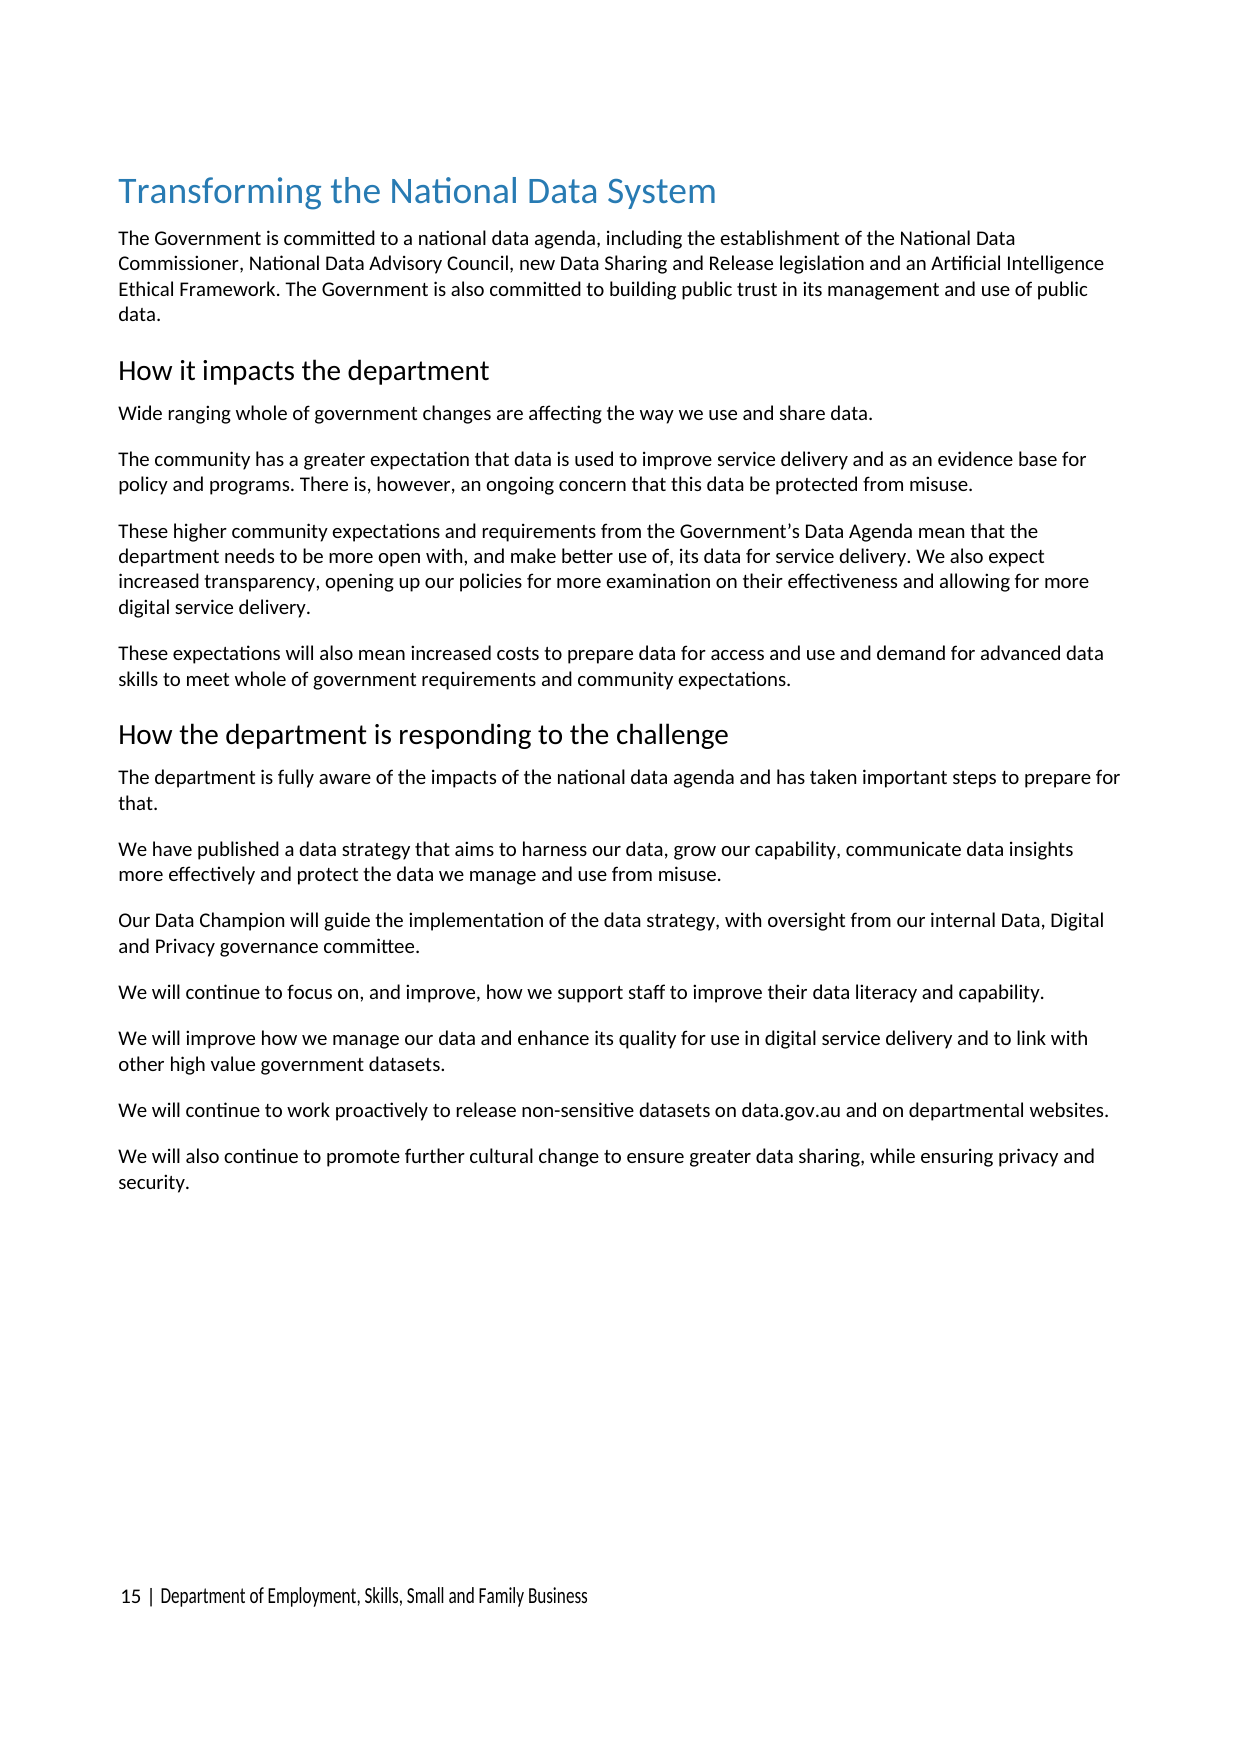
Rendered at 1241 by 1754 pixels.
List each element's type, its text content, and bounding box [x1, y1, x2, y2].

text We have published a data strategy that aims to harness our data, grow our capability, communicate data insights more effectively and protect the data we manage and use from misuse. [118, 836, 1122, 887]
text Wide ranging whole of government changes are affecting the way we use and share data. [118, 400, 1122, 425]
text These higher community expectations and requirements from the Government’s Data Agenda mean that the department needs to be more open with, and make better use of, its data for service delivery. We also expect increased transparency, opening up our policies for more examination on their effectiveness and allowing for more digital service delivery. [118, 518, 1122, 619]
text The Government is committed to a national data agenda, including the establishment of the National Data Commissioner, National Data Advisory Council, new Data Sharing and Release legislation and an Artificial Intelligence Ethical Framework. The Government is also committed to building public trust in its management and use of public data. [118, 225, 1122, 327]
text We will improve how we manage our data and enhance its quality for use in digital service delivery and to link with other high value government datasets. [118, 1026, 1122, 1076]
text We will also continue to promote further cultural change to ensure greater data sharing, while ensuring privacy and security. [118, 1143, 1122, 1194]
text The community has a greater expectation that data is used to improve service delivery and as an evidence base for policy and programs. There is, however, an ongoing concern that this data be protected from misuse. [118, 446, 1122, 497]
subtitle How it impacts the department [118, 352, 1122, 387]
text We will continue to work proactively to release non-sensitive datasets on data.gov.au and on departmental websites. [118, 1097, 1122, 1123]
text We will continue to focus on, and improve, how we support staff to improve their data literacy and capability. [118, 979, 1122, 1005]
subtitle How the department is responding to the challenge [118, 716, 1122, 752]
text The department is fully aware of the impacts of the national data agenda and has taken important steps to prepare for that. [118, 764, 1122, 815]
text These expectations will also mean increased costs to prepare data for access and use and demand for advanced data skills to meet whole of government requirements and community expectations. [118, 640, 1122, 691]
subtitle Transforming the National Data System [118, 167, 1122, 213]
text Our Data Champion will guide the implementation of the data strategy, with oversight from our internal Data, Digital and Privacy governance committee. [118, 908, 1122, 958]
